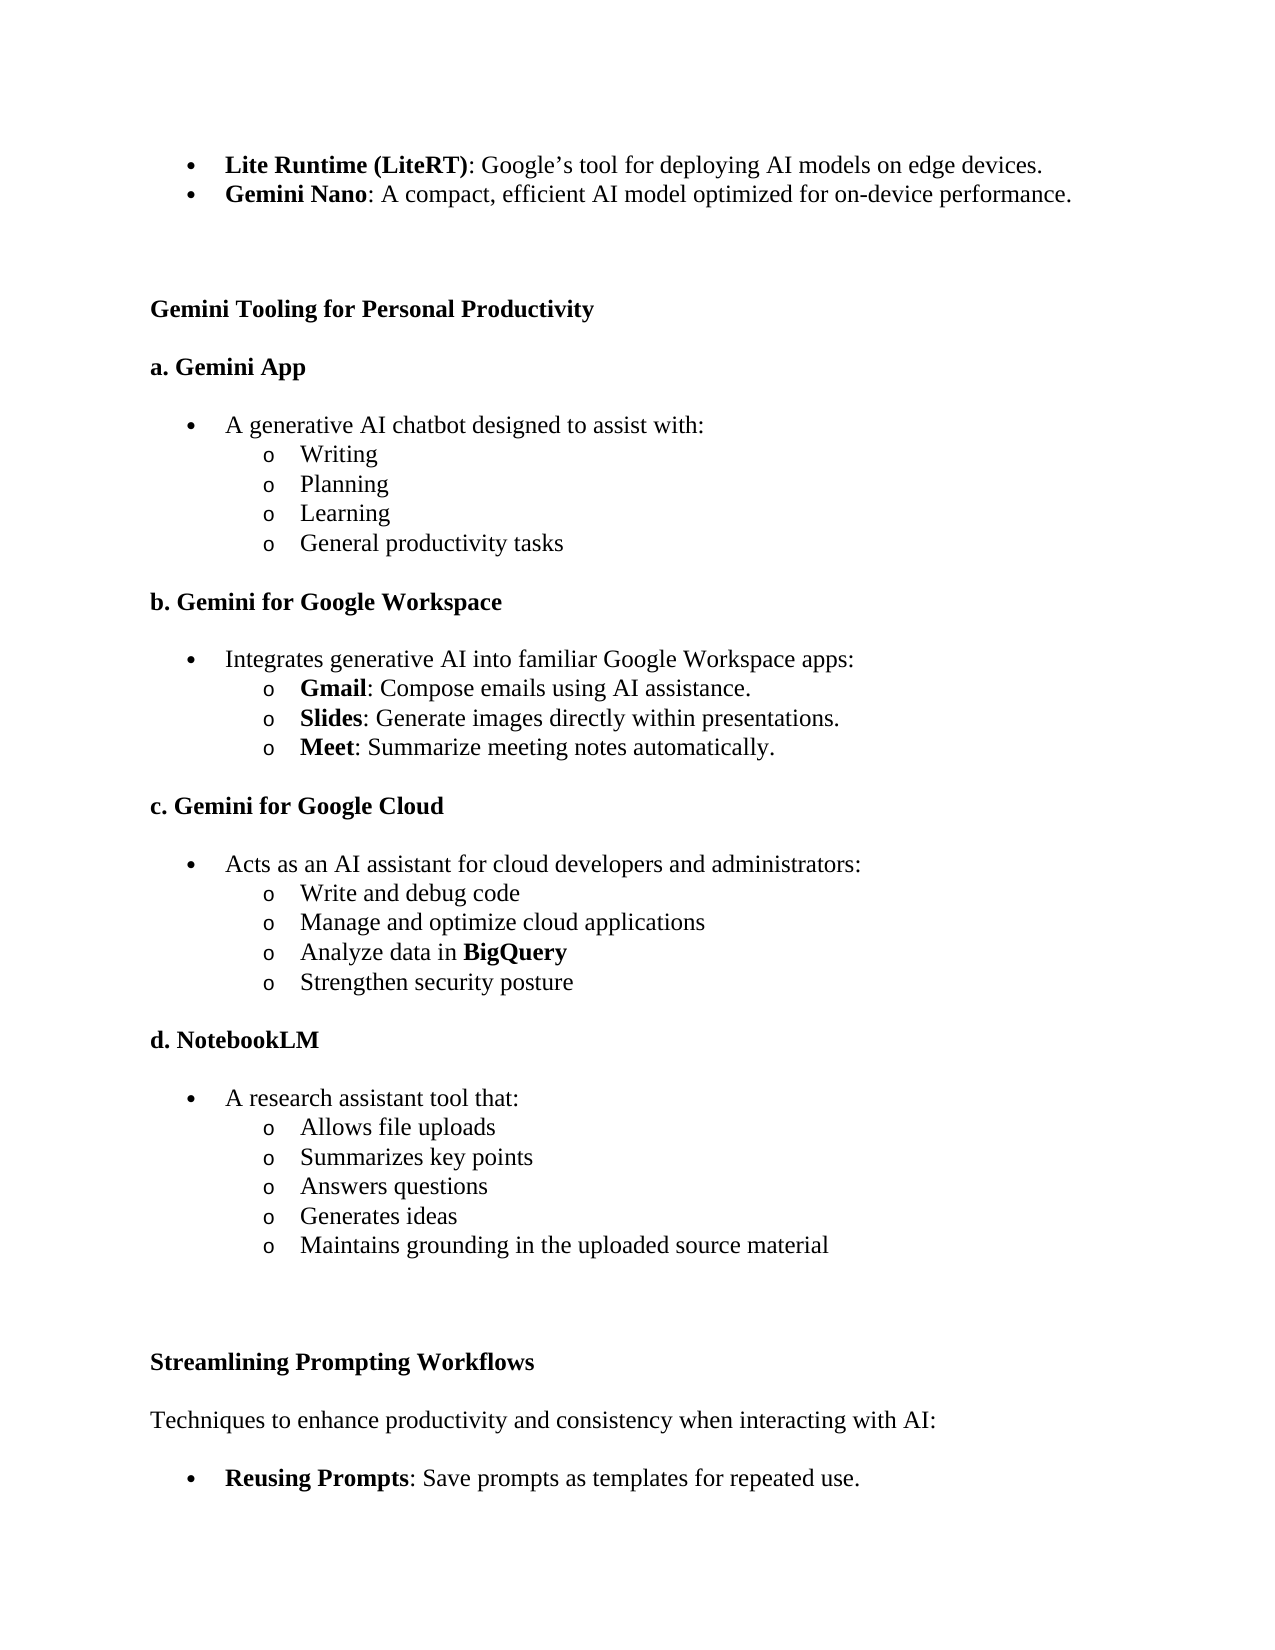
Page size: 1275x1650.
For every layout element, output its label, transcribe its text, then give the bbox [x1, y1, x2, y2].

list Answers questions [262, 1171, 1125, 1201]
list Allows file uploads [262, 1112, 1125, 1142]
list Gmail: Compose emails using AI assistance. [262, 673, 1125, 703]
list Integrates generative AI into familiar Google Workspace apps: [187, 644, 1125, 673]
list General productivity tasks [262, 528, 1125, 557]
list Lite Runtime (LiteRT): Google’s tool for deploying AI models on edge devices. [187, 150, 1125, 179]
list Write and debug code [262, 878, 1125, 907]
text d. NotebookLM [150, 1025, 1125, 1054]
list Planning [262, 469, 1125, 498]
list Reusing Prompts: Save prompts as templates for repeated use. [187, 1463, 1125, 1492]
list Meet: Summarize meeting notes automatically. [262, 732, 1125, 762]
text c. Gemini for Google Cloud [150, 791, 1125, 820]
list Slides: Generate images directly within presentations. [262, 703, 1125, 732]
list Writing [262, 439, 1125, 469]
list Manage and optimize cloud applications [262, 907, 1125, 937]
list Acts as an AI assistant for cloud developers and administrators: [187, 849, 1125, 878]
list Generates ideas [262, 1201, 1125, 1230]
list Strengthen security posture [262, 967, 1125, 996]
list A generative AI chatbot designed to assist with: [187, 410, 1125, 439]
text b. Gemini for Google Workspace [150, 587, 1125, 615]
list Learning [262, 498, 1125, 528]
text Streamlining Prompting Workflows [150, 1347, 1125, 1376]
list Analyze data in BigQuery [262, 937, 1125, 967]
list A research assistant tool that: [187, 1083, 1125, 1112]
list Summarizes key points [262, 1142, 1125, 1171]
text a. Gemini App [150, 352, 1125, 381]
list Maintains grounding in the uploaded source material [262, 1230, 1125, 1260]
text Techniques to enhance productivity and consistency when interacting with AI: [150, 1405, 1125, 1434]
list Gemini Nano: A compact, efficient AI model optimized for on-device performance. [187, 179, 1125, 207]
text Gemini Tooling for Personal Productivity [150, 294, 1125, 323]
